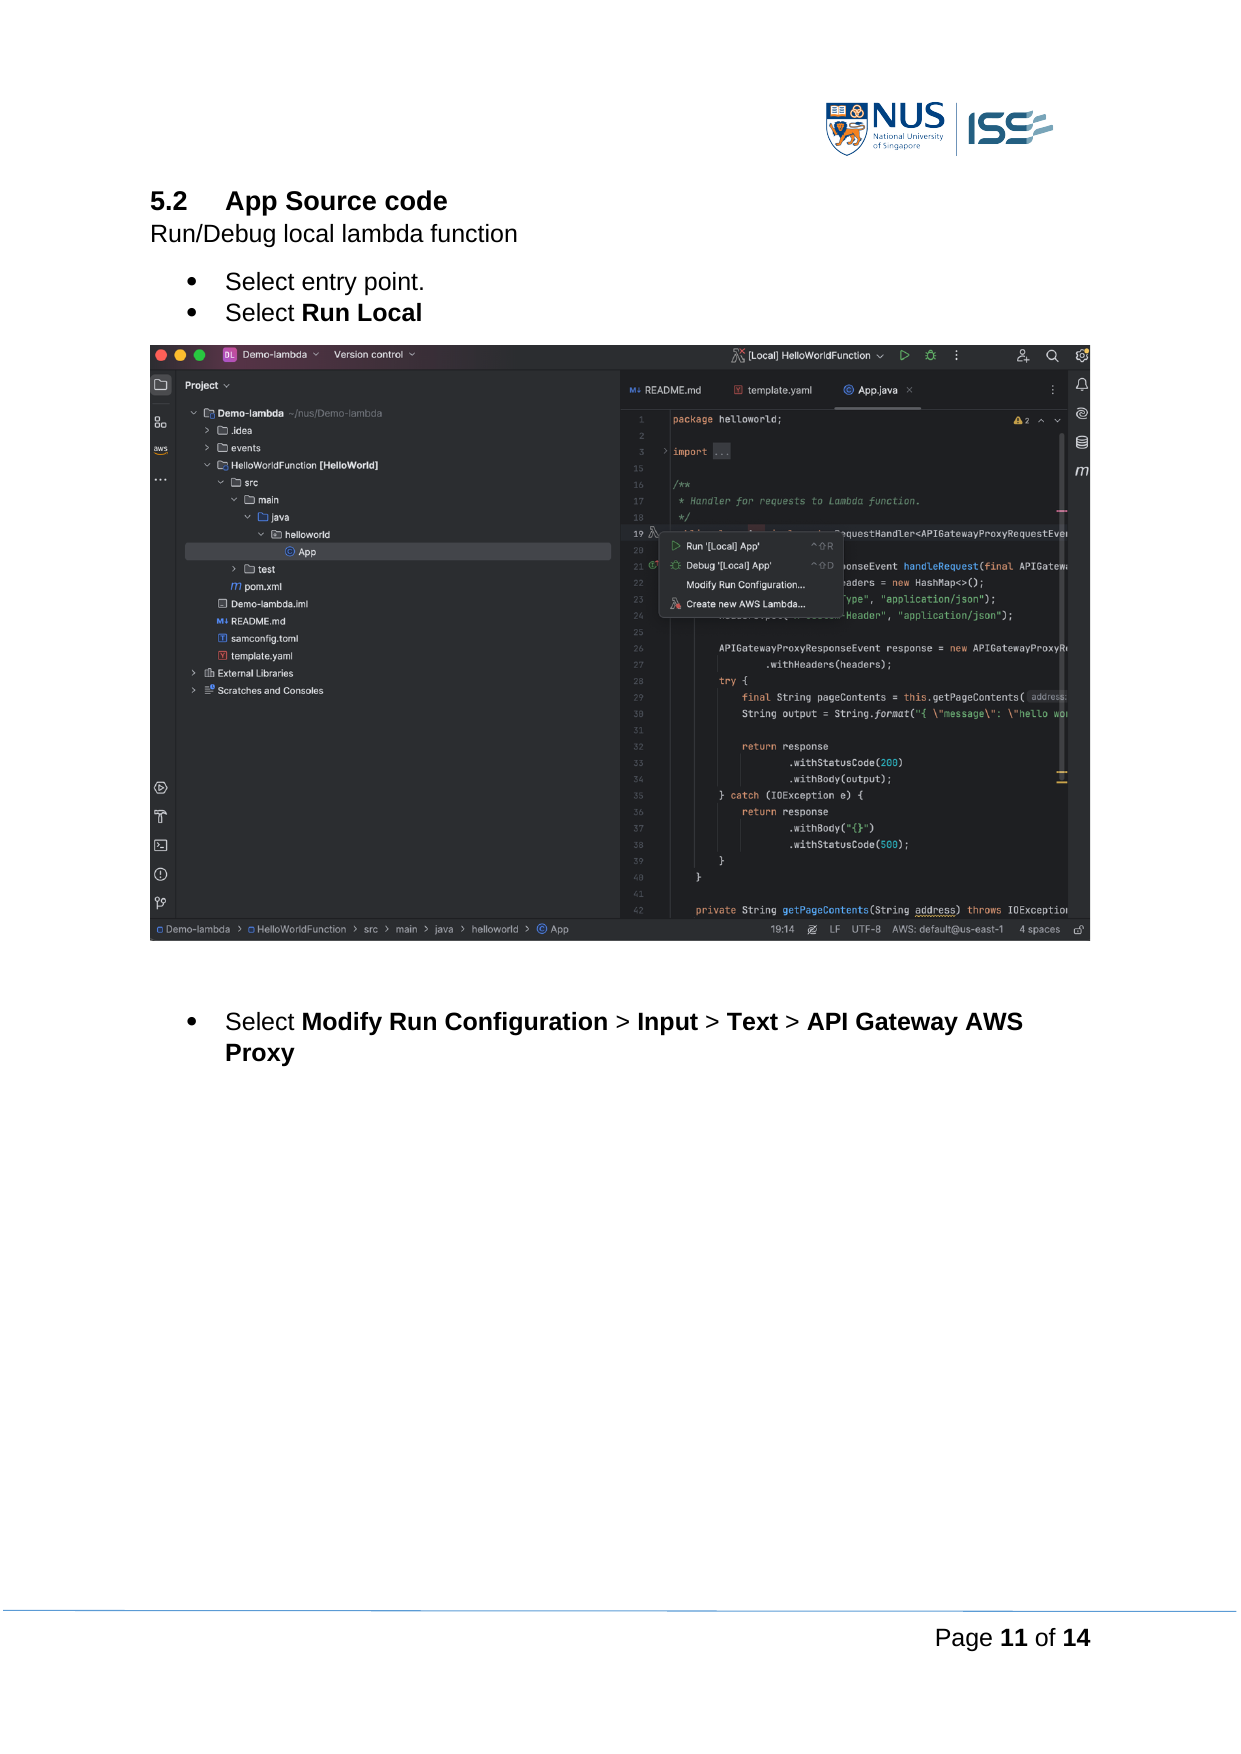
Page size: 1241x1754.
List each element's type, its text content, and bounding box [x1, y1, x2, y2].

picture [788, 73, 1091, 185]
list Select Modify Run Configuration > Input > Text > API Gateway AWS Proxy [187, 1007, 1090, 1067]
picture [150, 345, 1091, 941]
list Select entry point. [187, 266, 1090, 295]
subtitle App Source code [150, 185, 1090, 216]
text Run/Debug local lambda function [150, 219, 1090, 247]
list Select Run Local [187, 298, 1090, 326]
